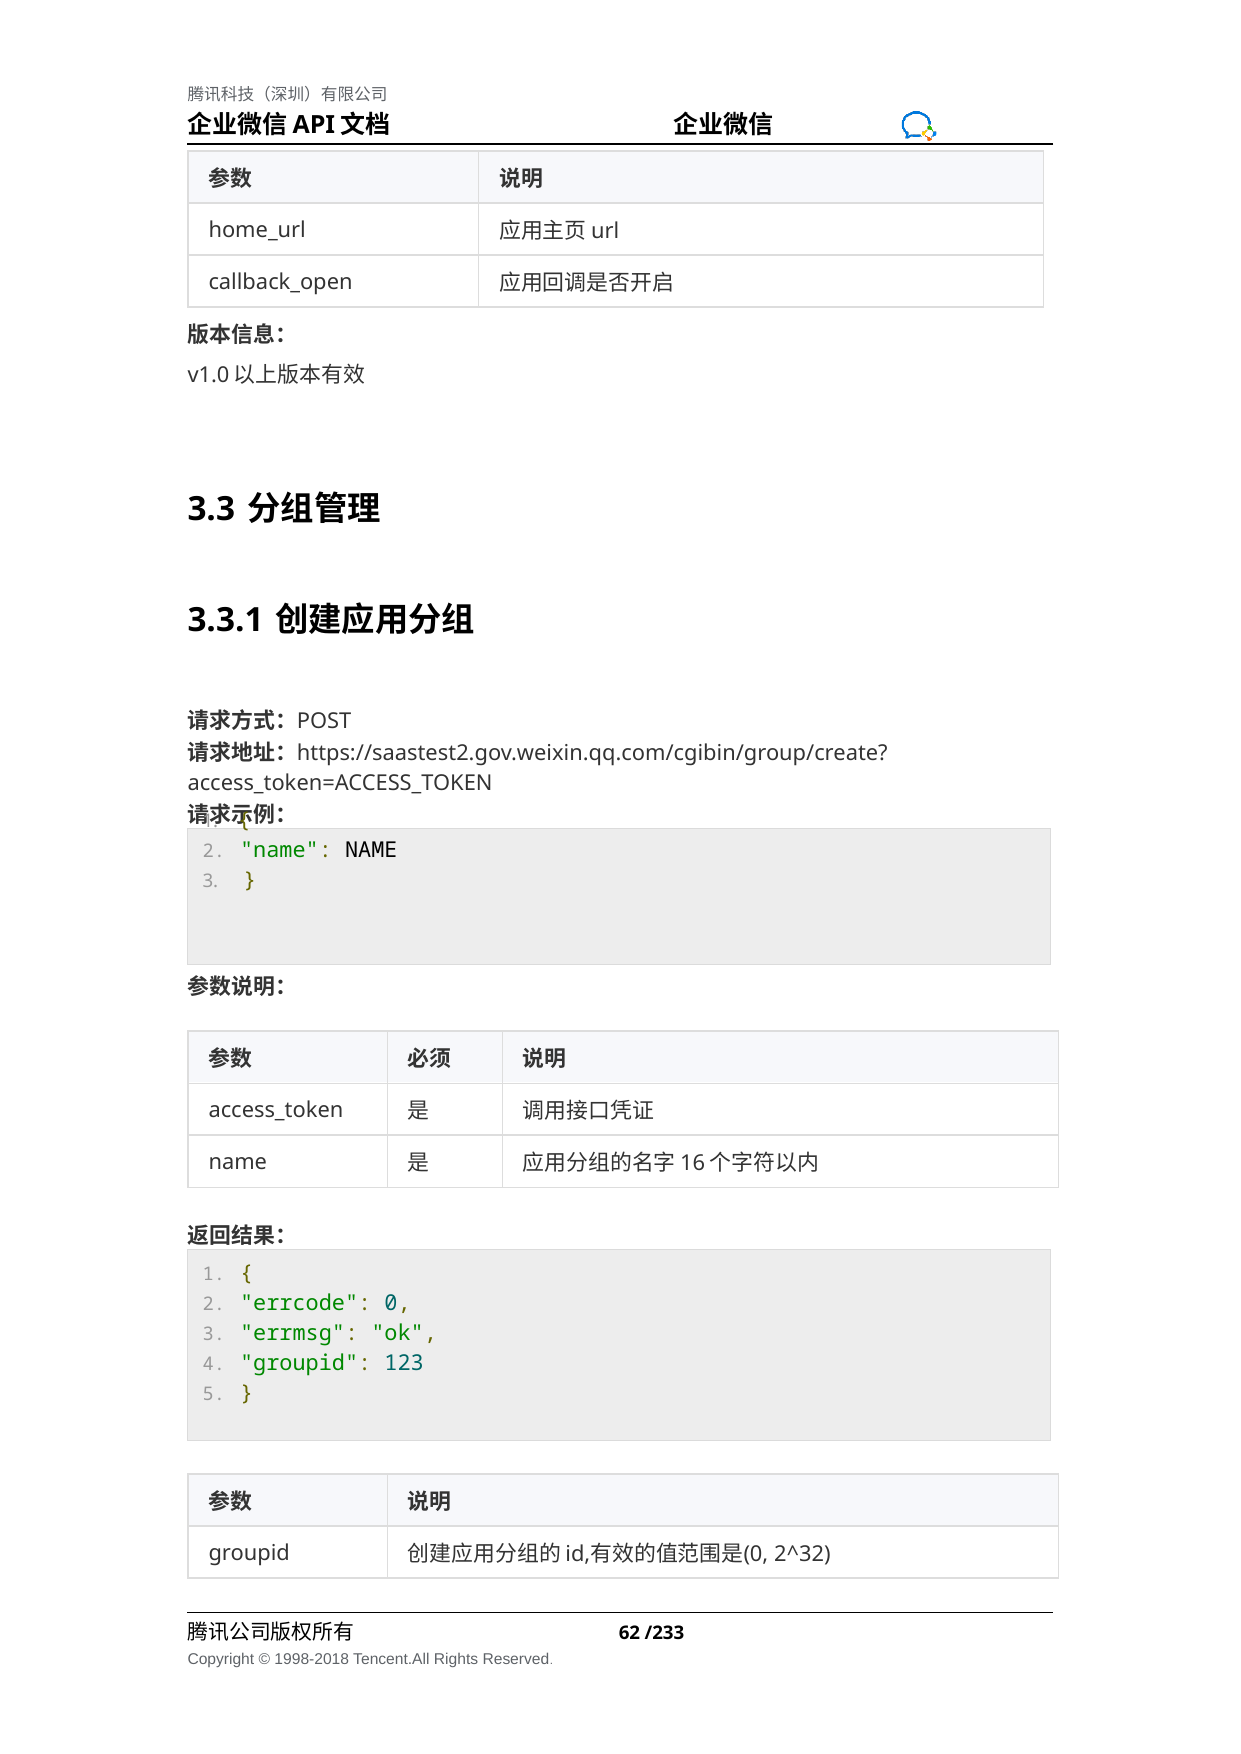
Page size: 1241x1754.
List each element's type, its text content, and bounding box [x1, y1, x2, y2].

table_header 必须 [388, 1032, 502, 1082]
table_cell 应用回调是否开启 [479, 256, 1043, 306]
table_cell 是 [388, 1136, 502, 1186]
table_cell callback_open [189, 256, 478, 306]
text 版本信息： v1.0以上版本有效 [187, 308, 1053, 389]
table_cell 应用分组的名字16个字符以内 [503, 1136, 1058, 1186]
table_cell name [189, 1136, 387, 1186]
picture [901, 111, 937, 141]
text 参数说明： [187, 969, 1053, 1001]
table_cell groupid [189, 1527, 387, 1577]
table_cell home_url [189, 204, 478, 254]
table_header 参数 [189, 1032, 387, 1082]
table_header 参数 [189, 1475, 387, 1525]
table_header 参数 [189, 152, 478, 202]
table_cell 创建应用分组的id,有效的值范围是(0, 2^32) [388, 1527, 1058, 1577]
table_header 说明 [388, 1475, 1058, 1525]
table_cell 是 [388, 1084, 502, 1134]
table_cell 应用主页url [479, 204, 1043, 254]
table_cell 调用接口凭证 [503, 1084, 1058, 1134]
text 返回结果： [187, 1218, 1053, 1249]
subtitle 分组管理 [187, 482, 1053, 530]
list 请求示例： [187, 797, 1053, 969]
text 请求方式：POST [187, 703, 1053, 735]
table_cell access_token [189, 1084, 387, 1134]
subtitle 创建应用分组 [187, 592, 1053, 641]
text 请求地址：https://saastest2.gov.weixin.qq.com/cgibin/group/create?access_token=ACCESS_TOKEN [187, 735, 1053, 797]
table_header 说明 [503, 1032, 1058, 1082]
table_header 说明 [479, 152, 1043, 202]
